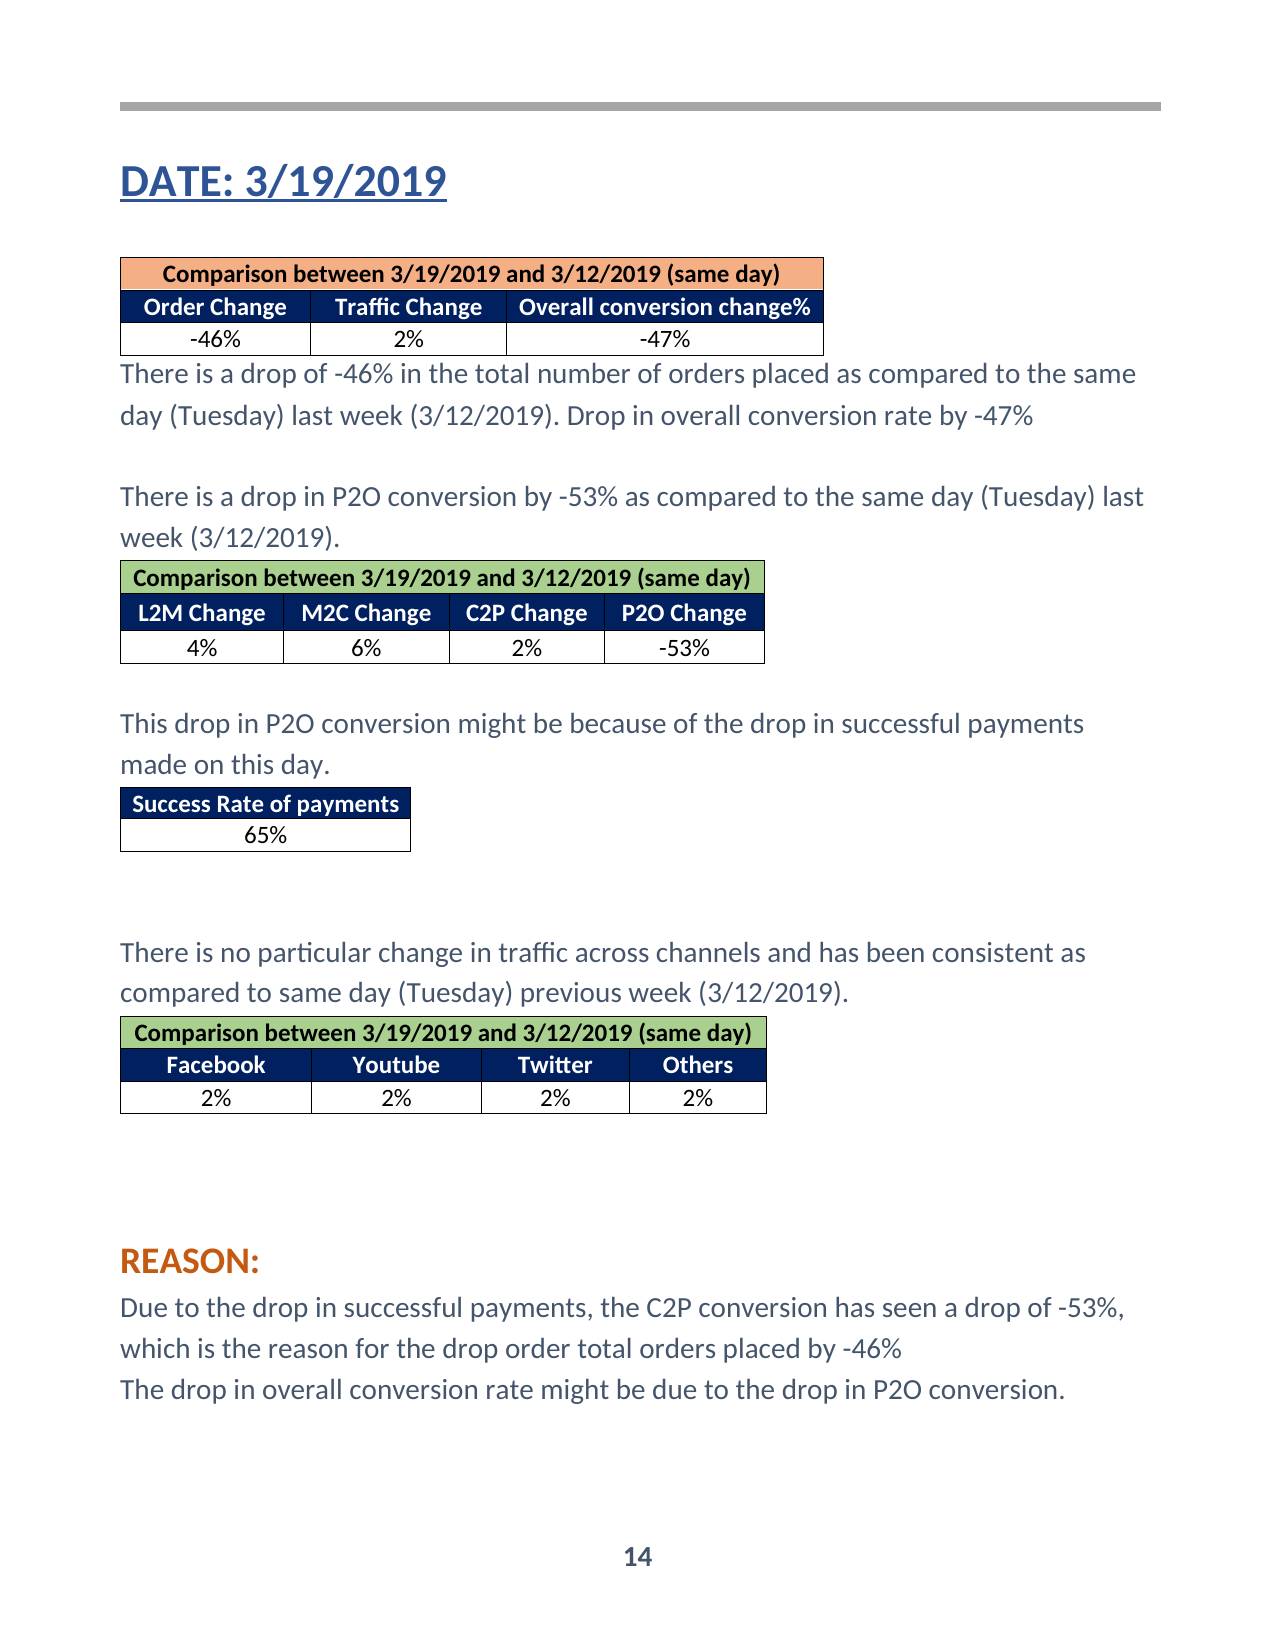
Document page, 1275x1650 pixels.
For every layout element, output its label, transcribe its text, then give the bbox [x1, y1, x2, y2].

table_cell Traffic Change [311, 291, 506, 322]
text The drop in overall conversion rate might be due to the drop in P2O conversion. [120, 1371, 1155, 1407]
table_cell -46% [121, 323, 310, 354]
table_cell 2% [630, 1082, 766, 1113]
text REASON: [120, 1237, 1155, 1283]
text There is a drop in P2O conversion by -53% as compared to the same day (Tuesday) last week (3/12/2019). [120, 478, 1155, 555]
table_cell C2P Change [450, 594, 604, 630]
table_cell 2% [482, 1082, 629, 1113]
table_cell Order Change [121, 291, 310, 322]
table_cell 2% [311, 323, 506, 354]
table_header Comparison between 3/19/2019 and 3/12/2019 (same day) [121, 258, 823, 289]
text Due to the drop in successful payments, the C2P conversion has seen a drop of -53%, which is the reason for the drop order total orders placed by -46% [120, 1289, 1155, 1366]
table_cell L2M Change [121, 594, 283, 630]
table_cell 2% [312, 1082, 481, 1113]
table_cell Others [630, 1049, 766, 1081]
table_cell 2% [121, 1082, 311, 1113]
text DATE: 3/19/2019 [120, 152, 1155, 208]
table_cell 65% [121, 819, 410, 851]
table_cell 4% [121, 631, 283, 663]
table_cell Twitter [482, 1049, 629, 1081]
table_cell M2C Change [284, 594, 449, 630]
table_cell Overall conversion change% [507, 291, 823, 322]
table_cell -53% [605, 631, 764, 663]
text There is no particular change in traffic across channels and has been consistent as compared to same day (Tuesday) previous week (3/12/2019). [120, 934, 1155, 1010]
table_cell 6% [284, 631, 449, 663]
table_cell Facebook [121, 1049, 311, 1081]
table_cell P2O Change [605, 594, 764, 630]
table_cell 2% [450, 631, 604, 663]
table_cell Youtube [312, 1049, 481, 1081]
text This drop in P2O conversion might be because of the drop in successful payments made on this day. [120, 705, 1155, 781]
table_cell -47% [507, 323, 823, 354]
table_header Success Rate of payments [121, 788, 410, 818]
table_header Comparison between 3/19/2019 and 3/12/2019 (same day) [121, 1017, 766, 1048]
text There is a drop of -46% in the total number of orders placed as compared to the same day (Tuesday) last week (3/12/2019). Drop in overall conversion rate by -47% [120, 356, 1155, 432]
table_header Comparison between 3/19/2019 and 3/12/2019 (same day) [121, 561, 764, 593]
